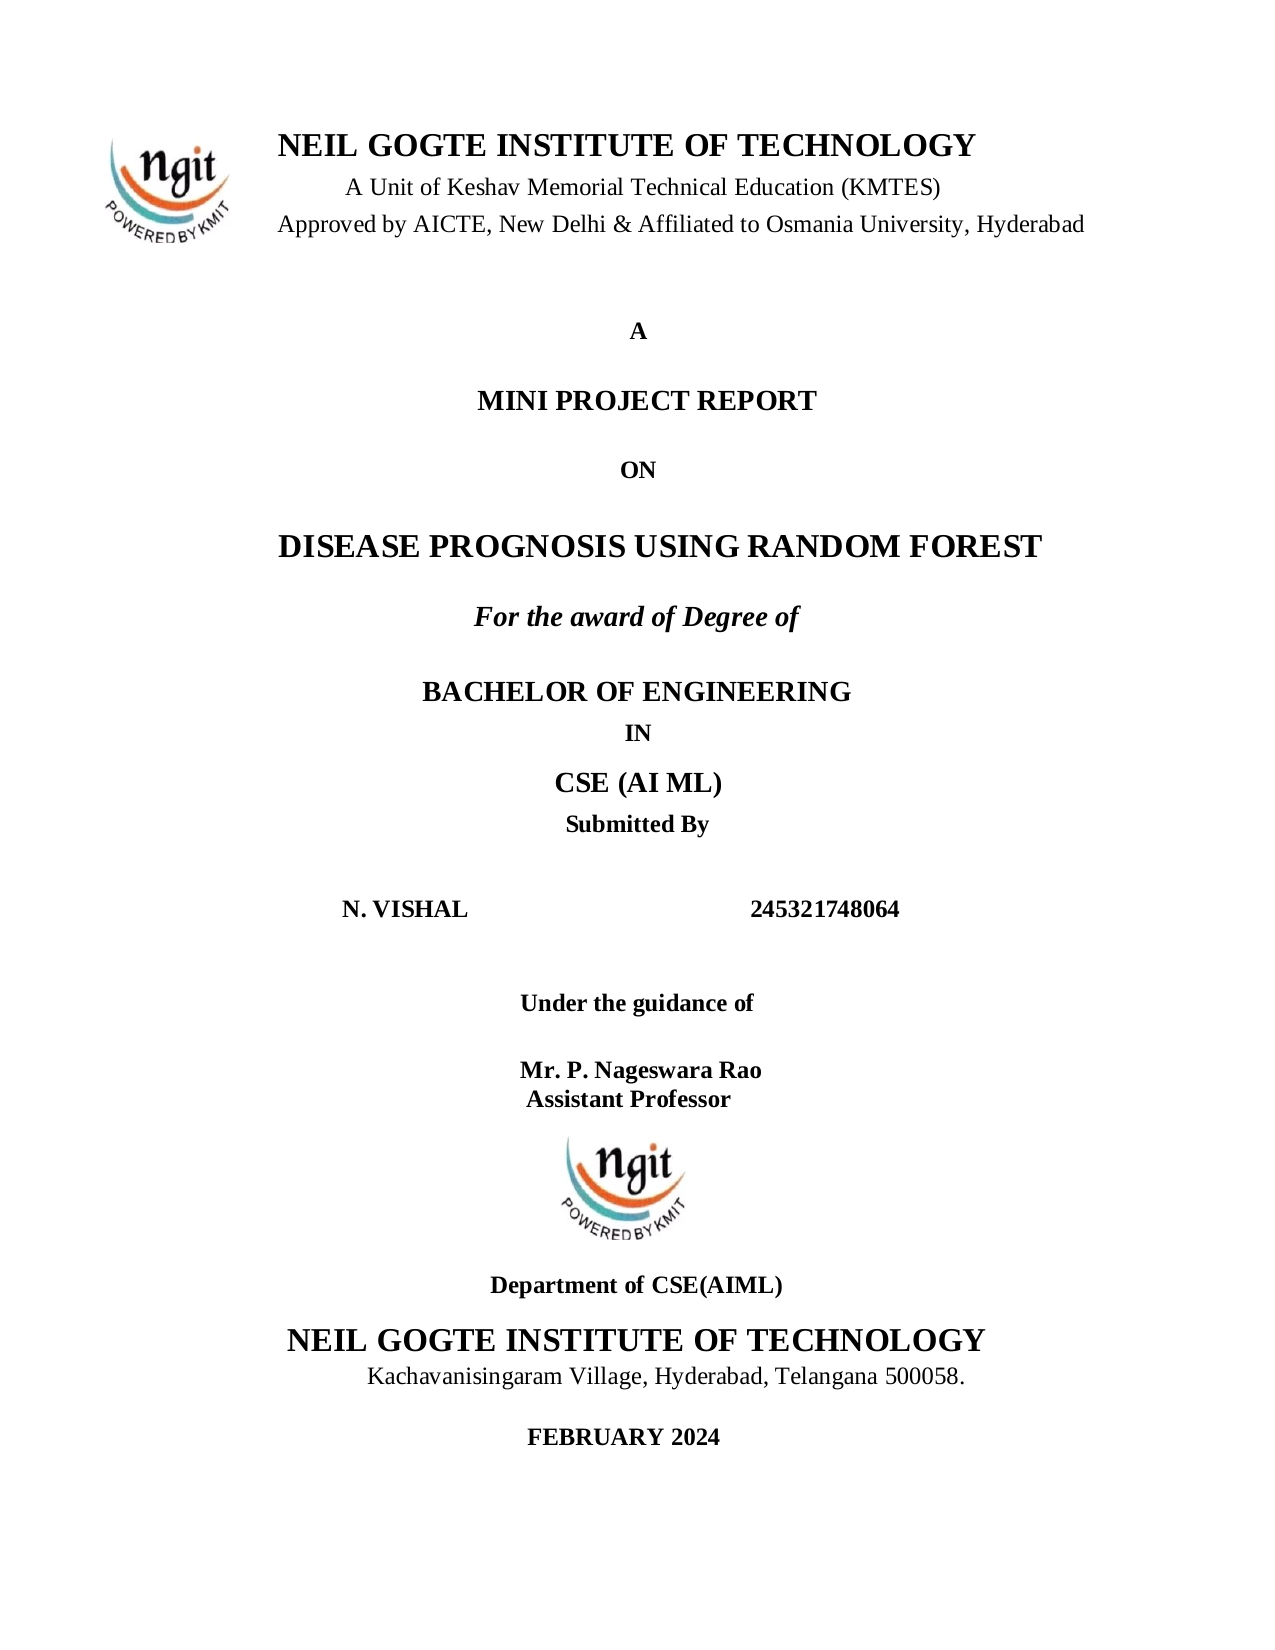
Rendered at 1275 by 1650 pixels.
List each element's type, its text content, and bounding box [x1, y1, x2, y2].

text Approved by AICTE, New Delhi & Affiliated to Osmania University, Hyderabad [277, 209, 1188, 238]
text NEIL GOGTE INSTITUTE OF TECHNOLOGY Kachavanisingaram Village, Hyderabad, Telangana 500058. [286, 1320, 1001, 1390]
picture [103, 138, 231, 243]
text Mr. P. Nageswara Rao [444, 1055, 1188, 1084]
text FEBRUARY 2024 [477, 1422, 1188, 1451]
text N. VISHAL 245321748064 [177, 894, 1186, 923]
text ON [619, 455, 1188, 484]
text NEIL GOGTE INSTITUTE OF TECHNOLOGY [277, 125, 992, 163]
text BACHELOR OF ENGINEERING IN [422, 674, 861, 747]
text MINI PROJECT REPORT [446, 383, 1188, 417]
picture [560, 1136, 687, 1240]
text DISEASE PROGNOSIS USING RANDOM FOREST [177, 526, 1188, 564]
text Under the guidance of [519, 988, 1188, 1017]
text Assistant Professor [444, 1084, 1188, 1113]
text CSE (AI ML) Submitted By [553, 765, 730, 838]
text For the award of Degree of [473, 599, 1188, 633]
text A Unit of Keshav Memorial Technical Education (KMTES) [277, 172, 992, 201]
text A [629, 316, 1188, 345]
text Department of CSE(AIML) [489, 1270, 1188, 1299]
